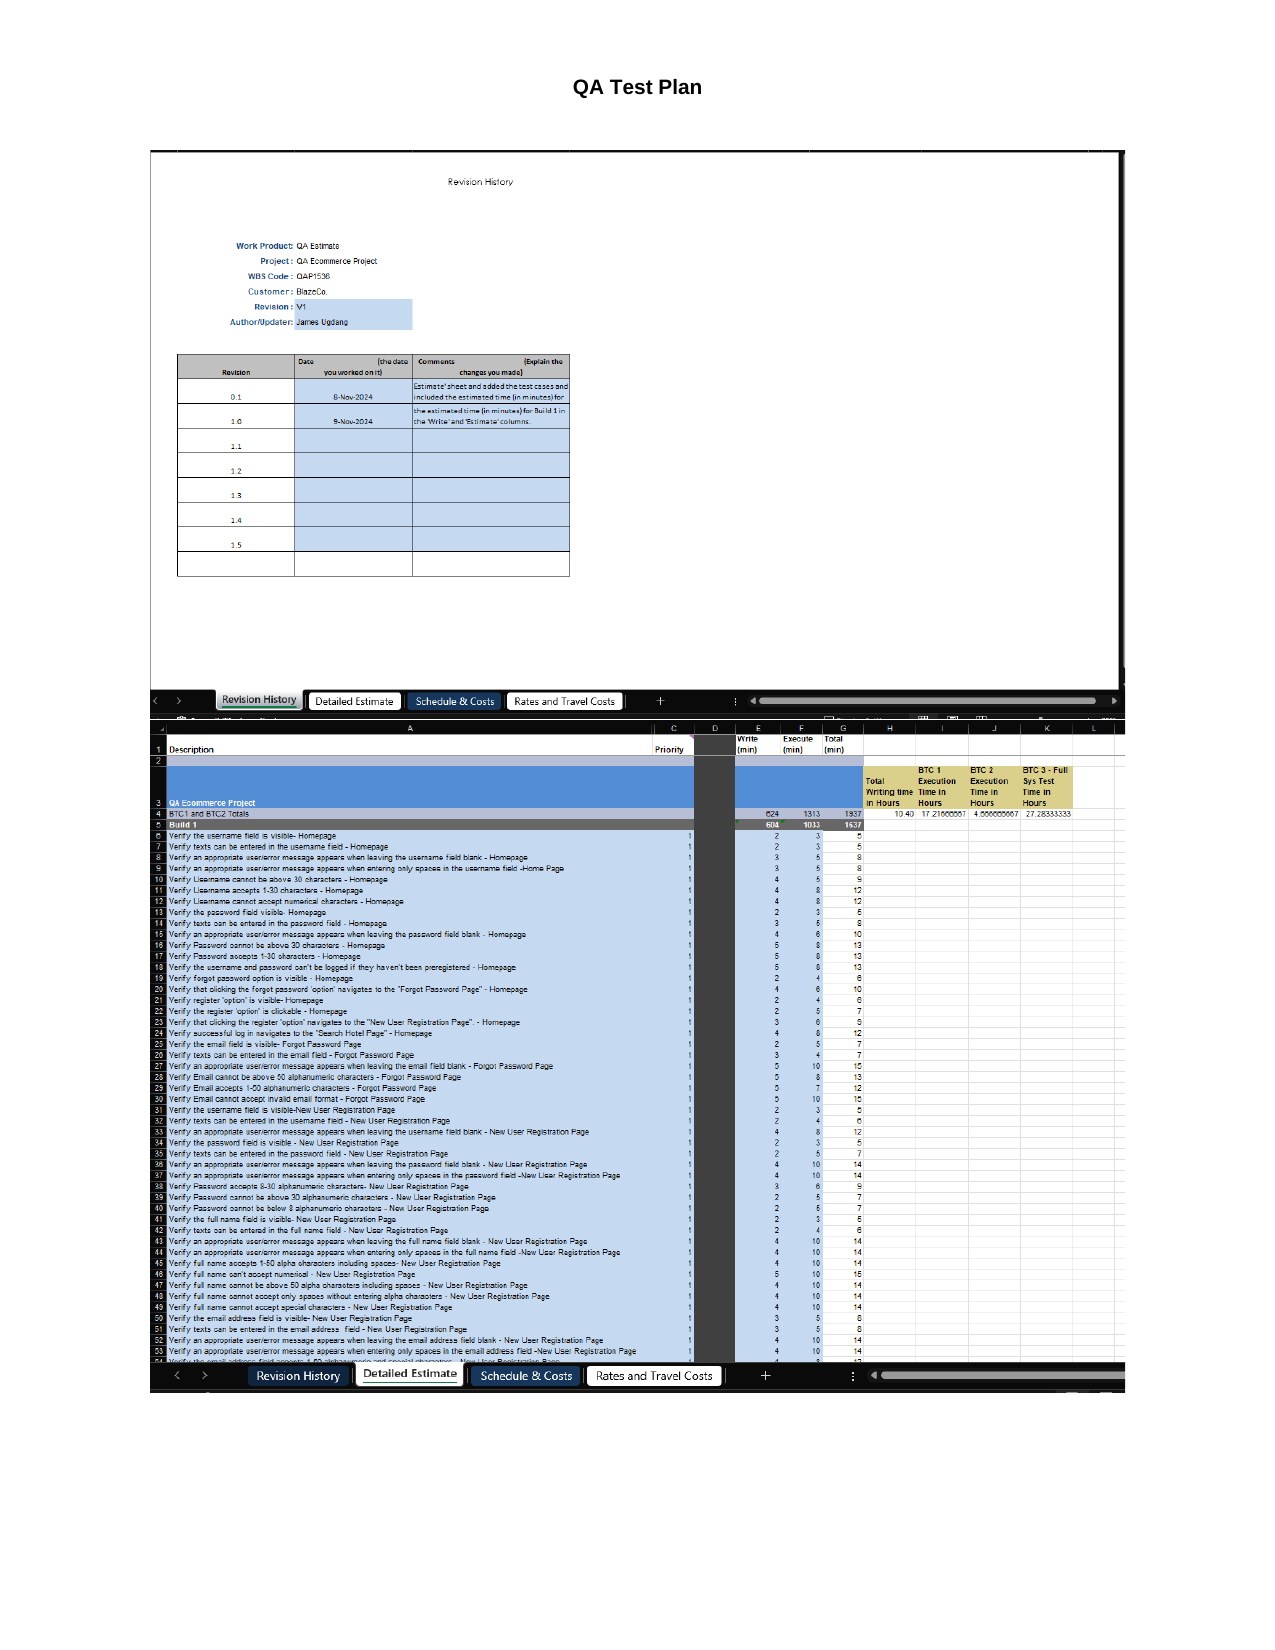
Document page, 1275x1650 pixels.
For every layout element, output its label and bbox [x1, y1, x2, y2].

picture [150, 150, 1125, 719]
picture [150, 720, 1125, 1393]
